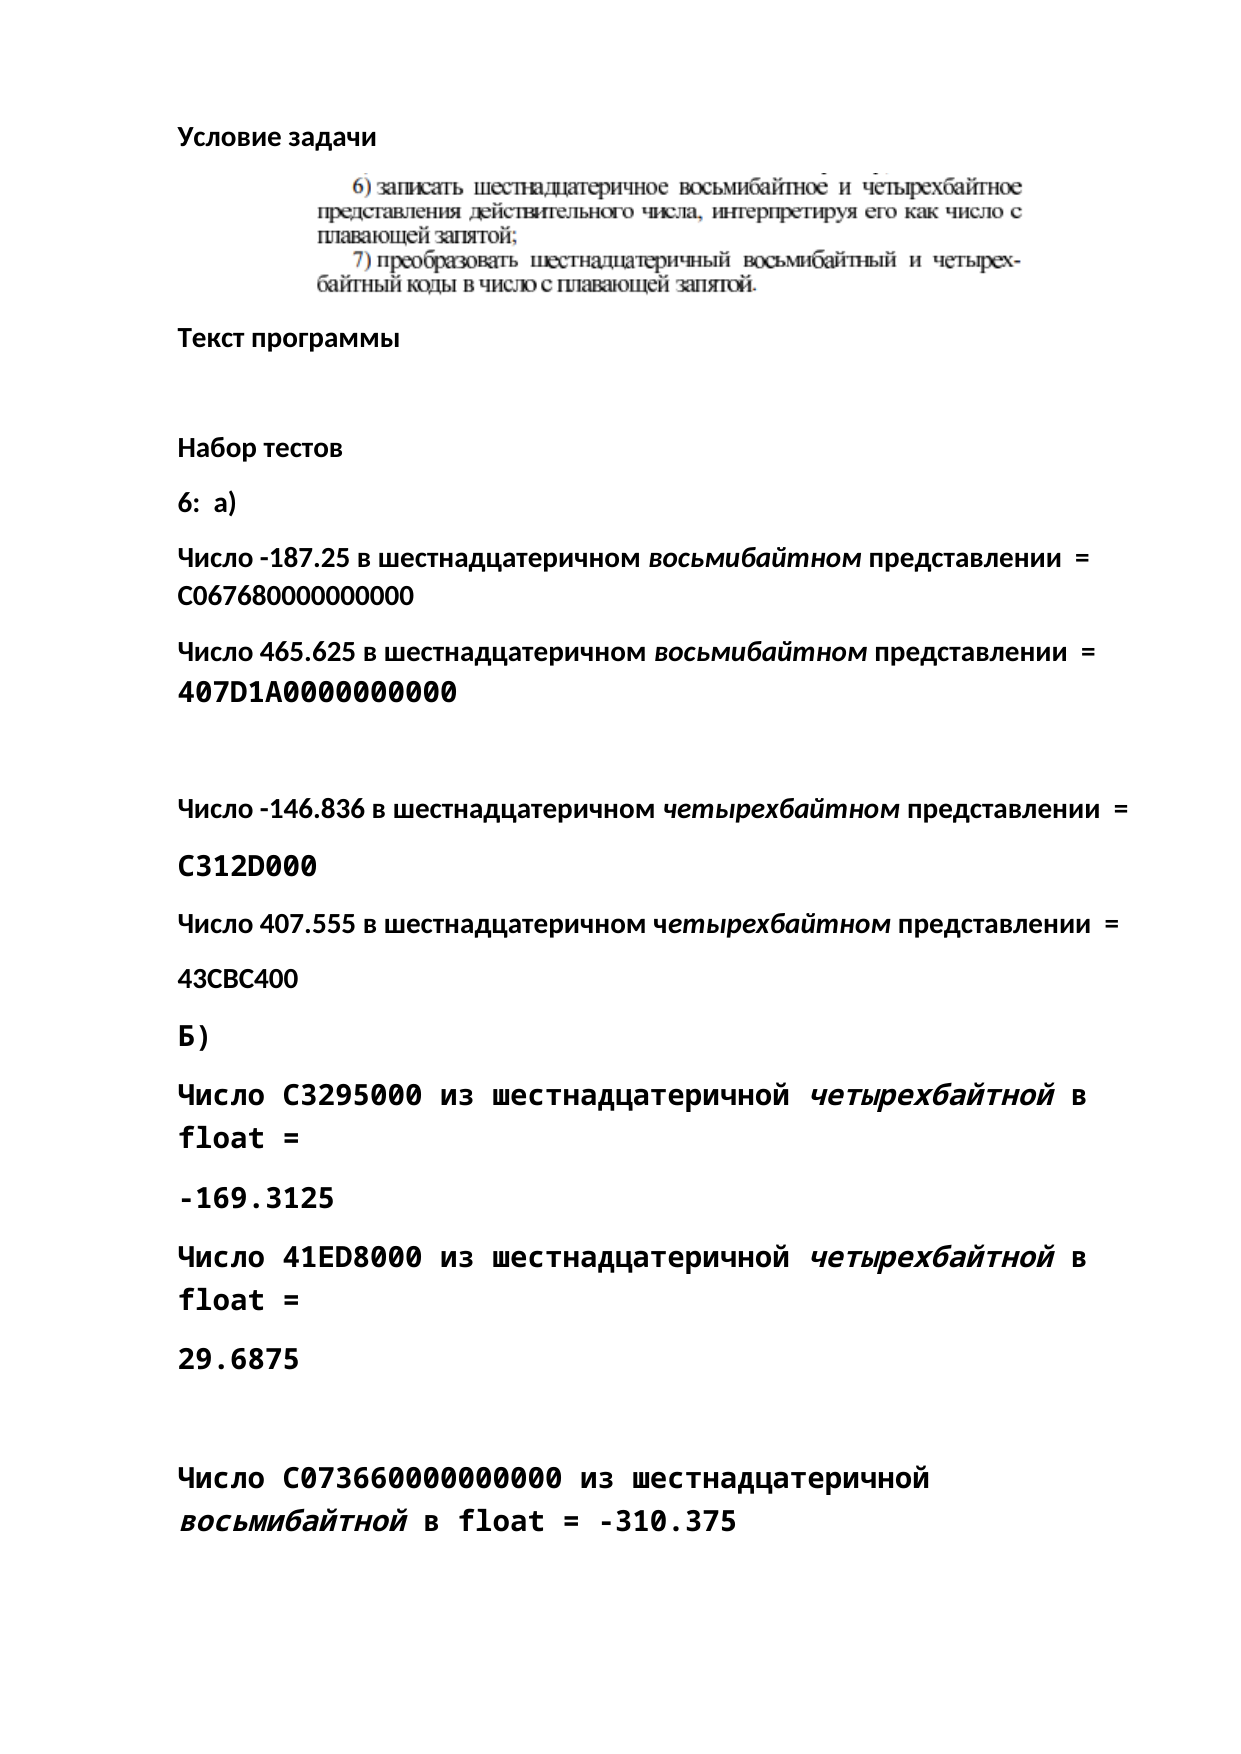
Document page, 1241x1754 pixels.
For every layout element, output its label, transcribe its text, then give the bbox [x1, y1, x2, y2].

picture [288, 173, 1030, 300]
text Число -146.836 в шестнадцатеричном четырехбайтном представлении = [177, 790, 1152, 826]
text 6: a) [177, 484, 1152, 519]
text -169.3125 [177, 1177, 1152, 1217]
text Набор тестов [177, 429, 1152, 464]
text С312D000 [177, 845, 1152, 885]
text 43CBC400 [177, 960, 1152, 996]
text Число 407.555 в шестнадцатеричном четырехбайтном представлении = [177, 905, 1152, 941]
text Число С073660000000000 из шестнадцатеричной восьмибайтной в float = -310.375 [177, 1458, 1152, 1540]
text Число -187.25 в шестнадцатеричном восьмибайтном представлении = C067680000000000 [177, 539, 1152, 613]
text Число 41ED8000 из шестнадцатеричной четырехбайтной в float = [177, 1236, 1152, 1319]
text Текст программы [177, 319, 1152, 354]
text Условие задачи [177, 118, 1152, 154]
text Число 465.625 в шестнадцатеричном восьмибайтном представлении = 407D1A0000000000 [177, 633, 1152, 711]
text Б) [177, 1015, 1152, 1055]
text 29.6875 [177, 1339, 1152, 1378]
text Число С3295000 из шестнадцатеричной четырехбайтной в float = [177, 1074, 1152, 1157]
